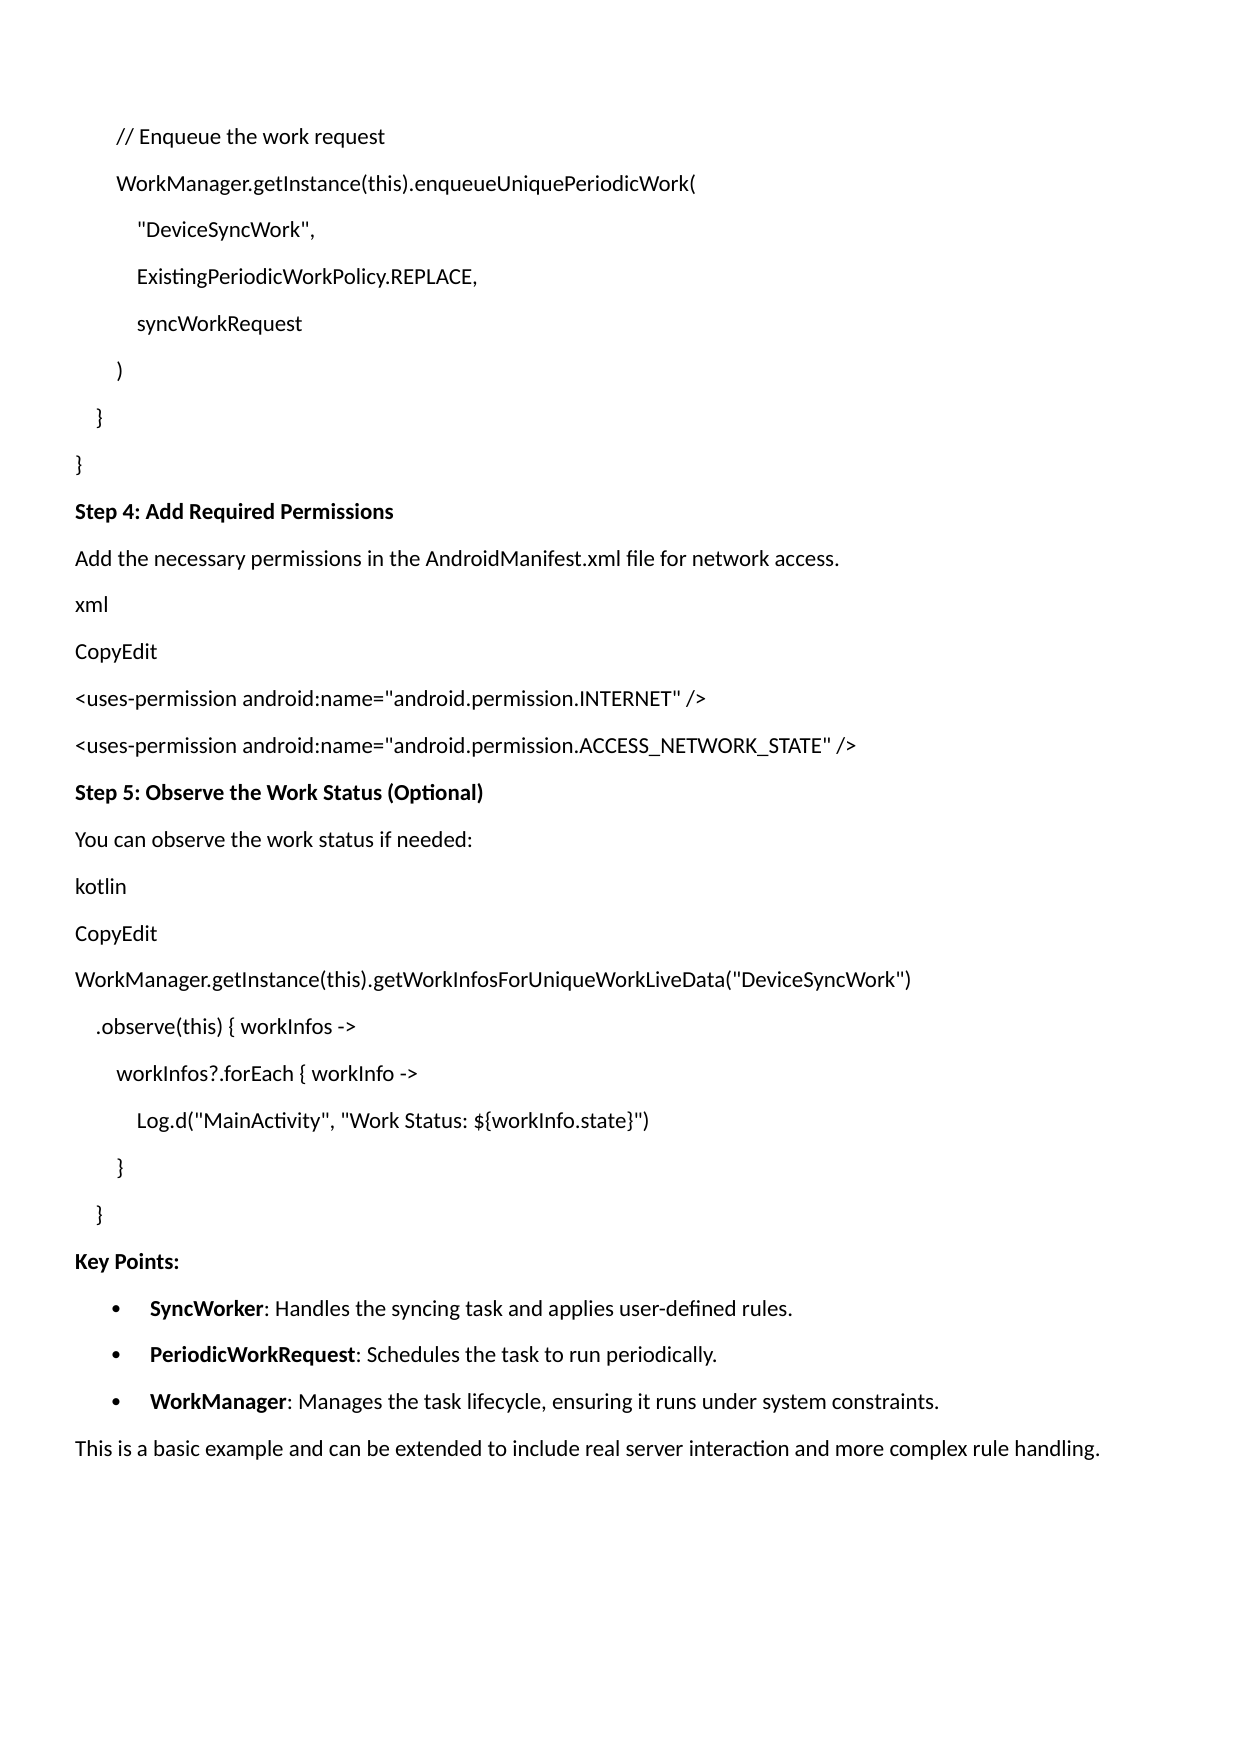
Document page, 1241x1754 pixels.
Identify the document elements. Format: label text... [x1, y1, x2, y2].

text .observe(this) { workInfos -> [75, 1012, 1165, 1041]
text // Enqueue the work request [75, 122, 1165, 150]
text ExistingPeriodicWorkPolicy.REPLACE, [75, 262, 1165, 291]
list PeriodicWorkRequest: Schedules the task to run periodically. [112, 1341, 1165, 1369]
text CopyEdit [75, 637, 1165, 666]
text Add the necessary permissions in the AndroidManifest.xml file for network access. [75, 544, 1165, 572]
text WorkManager.getInstance(this).enqueueUniquePeriodicWork( [75, 169, 1165, 197]
text You can observe the work status if needed: [75, 825, 1165, 853]
text } [75, 1200, 1165, 1228]
text This is a basic example and can be extended to include real server interaction and more complex rule handling. [75, 1434, 1165, 1462]
text CopyEdit [75, 919, 1165, 947]
text WorkManager.getInstance(this).getWorkInfosForUniqueWorkLiveData("DeviceSyncWork") [75, 966, 1165, 994]
text Key Points: [75, 1247, 1165, 1275]
list WorkManager: Manages the task lifecycle, ensuring it runs under system constraints. [112, 1387, 1165, 1416]
text "DeviceSyncWork", [75, 216, 1165, 244]
text } [75, 403, 1165, 431]
text ) [75, 356, 1165, 384]
text Step 4: Add Required Permissions [75, 497, 1165, 525]
text } [75, 450, 1165, 478]
text workInfos?.forEach { workInfo -> [75, 1059, 1165, 1087]
text xml [75, 591, 1165, 619]
text <uses-permission android:name="android.permission.INTERNET" /> [75, 684, 1165, 712]
text Step 5: Observe the Work Status (Optional) [75, 778, 1165, 806]
text } [75, 1153, 1165, 1181]
list SyncWorker: Handles the syncing task and applies user-defined rules. [112, 1294, 1165, 1322]
text <uses-permission android:name="android.permission.ACCESS_NETWORK_STATE" /> [75, 731, 1165, 759]
text Log.d("MainActivity", "Work Status: ${workInfo.state}") [75, 1106, 1165, 1134]
text kotlin [75, 872, 1165, 900]
text syncWorkRequest [75, 309, 1165, 337]
